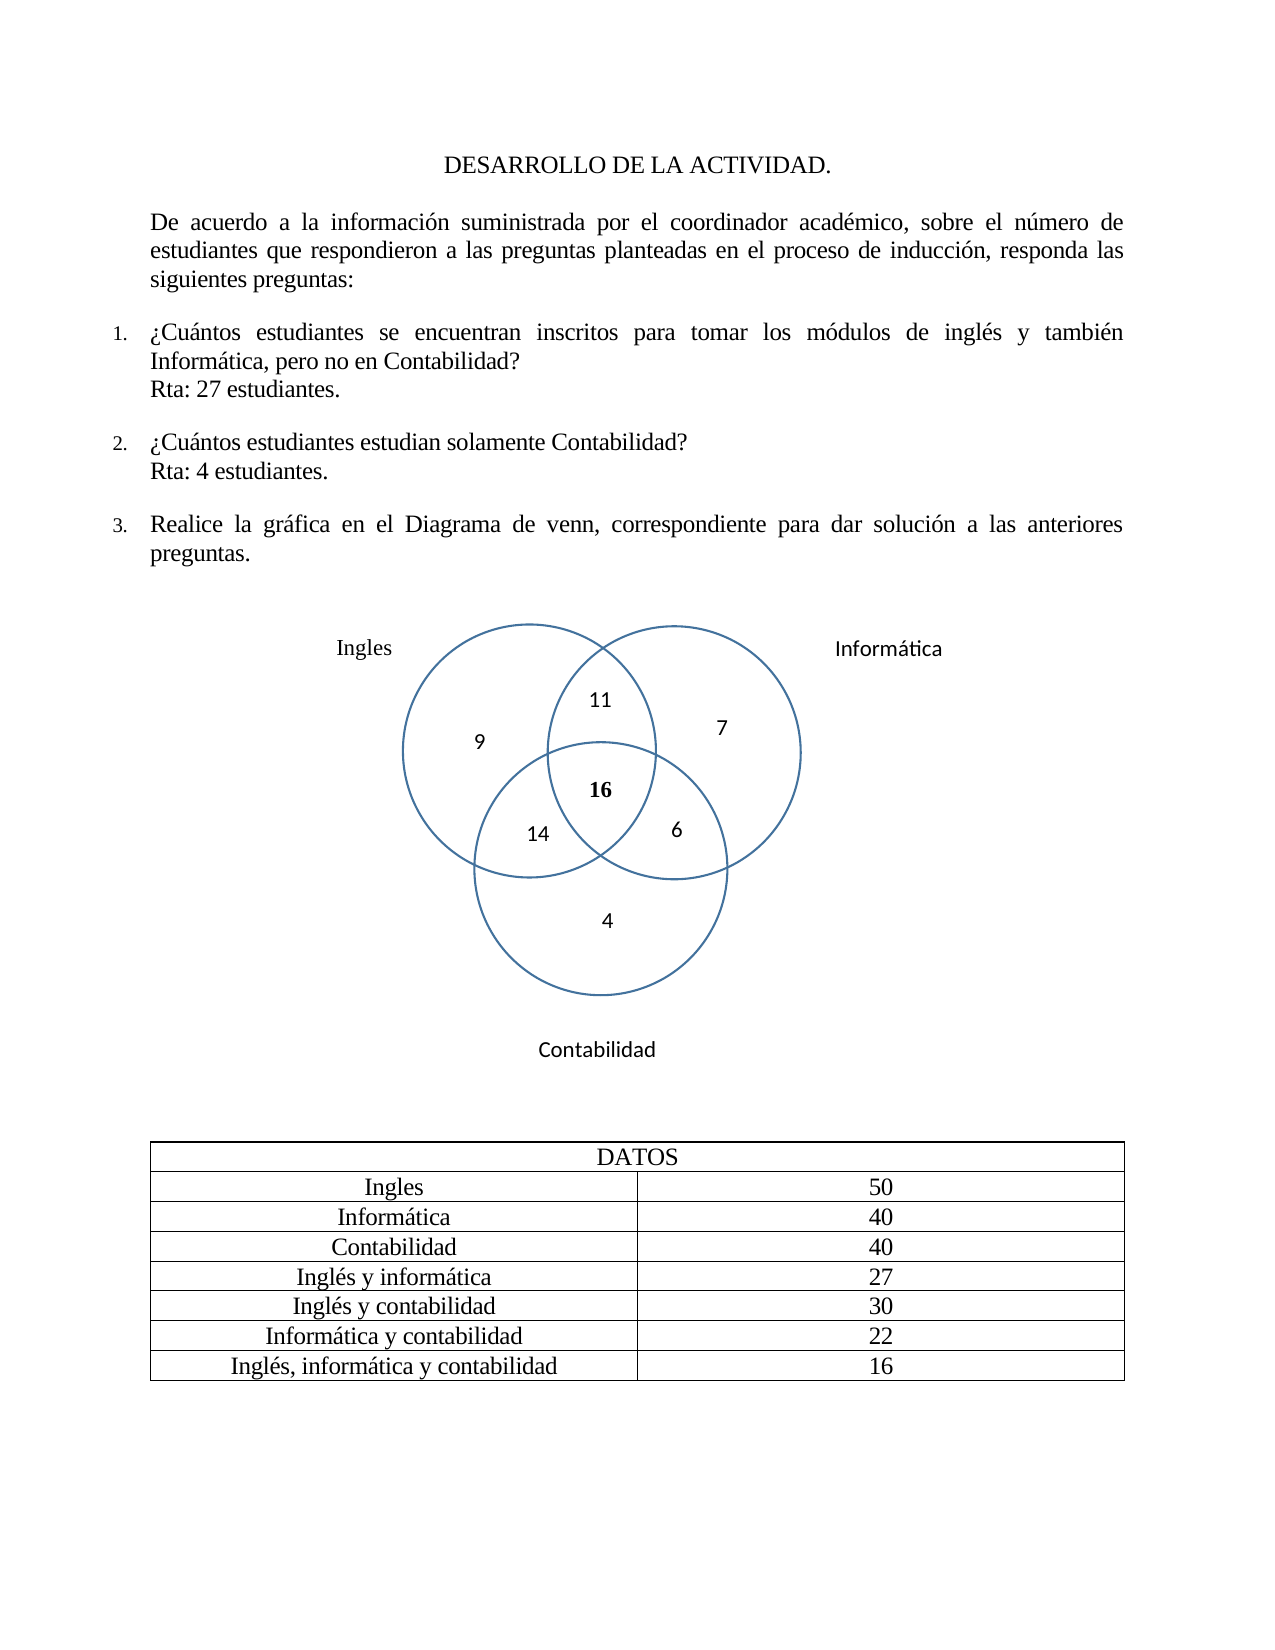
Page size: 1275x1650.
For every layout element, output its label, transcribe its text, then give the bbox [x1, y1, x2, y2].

table_cell Inglés y informática [151, 1262, 637, 1290]
list ¿Cuántos estudiantes estudian solamente Contabilidad? [112, 427, 1125, 456]
text Rta: 4 estudiantes. [150, 456, 1125, 485]
list Realice la gráfica en el Diagrama de venn, correspondiente para dar solución a las anteriores preguntas. [112, 509, 1125, 566]
list ¿Cuántos estudiantes se encuentran inscritos para tomar los módulos de inglés y también Informática, pero no en Contabilidad? [112, 317, 1125, 374]
table_cell 22 [638, 1321, 1124, 1350]
text Rta: 27 estudiantes. [150, 374, 1125, 403]
table_header DATOS [151, 1143, 1124, 1171]
table_cell Ingles [151, 1172, 637, 1201]
table_cell 30 [638, 1291, 1124, 1320]
table_cell 40 [638, 1232, 1124, 1261]
table_cell Contabilidad [151, 1232, 637, 1261]
text De acuerdo a la información suministrada por el coordinador académico, sobre el número de estudiantes que respondieron a las preguntas planteadas en el proceso de inducción, responda las siguientes preguntas: [150, 207, 1125, 293]
table_cell Informática y contabilidad [151, 1321, 637, 1350]
table_cell Informática [151, 1202, 637, 1231]
table_cell Inglés, informática y contabilidad [151, 1351, 637, 1380]
table_cell Inglés y contabilidad [151, 1291, 637, 1320]
text DESARROLLO DE LA ACTIVIDAD. [150, 150, 1125, 207]
table_cell 40 [638, 1202, 1124, 1231]
table_cell 16 [638, 1351, 1124, 1380]
table_cell 50 [638, 1172, 1124, 1201]
table_cell 27 [638, 1262, 1124, 1290]
